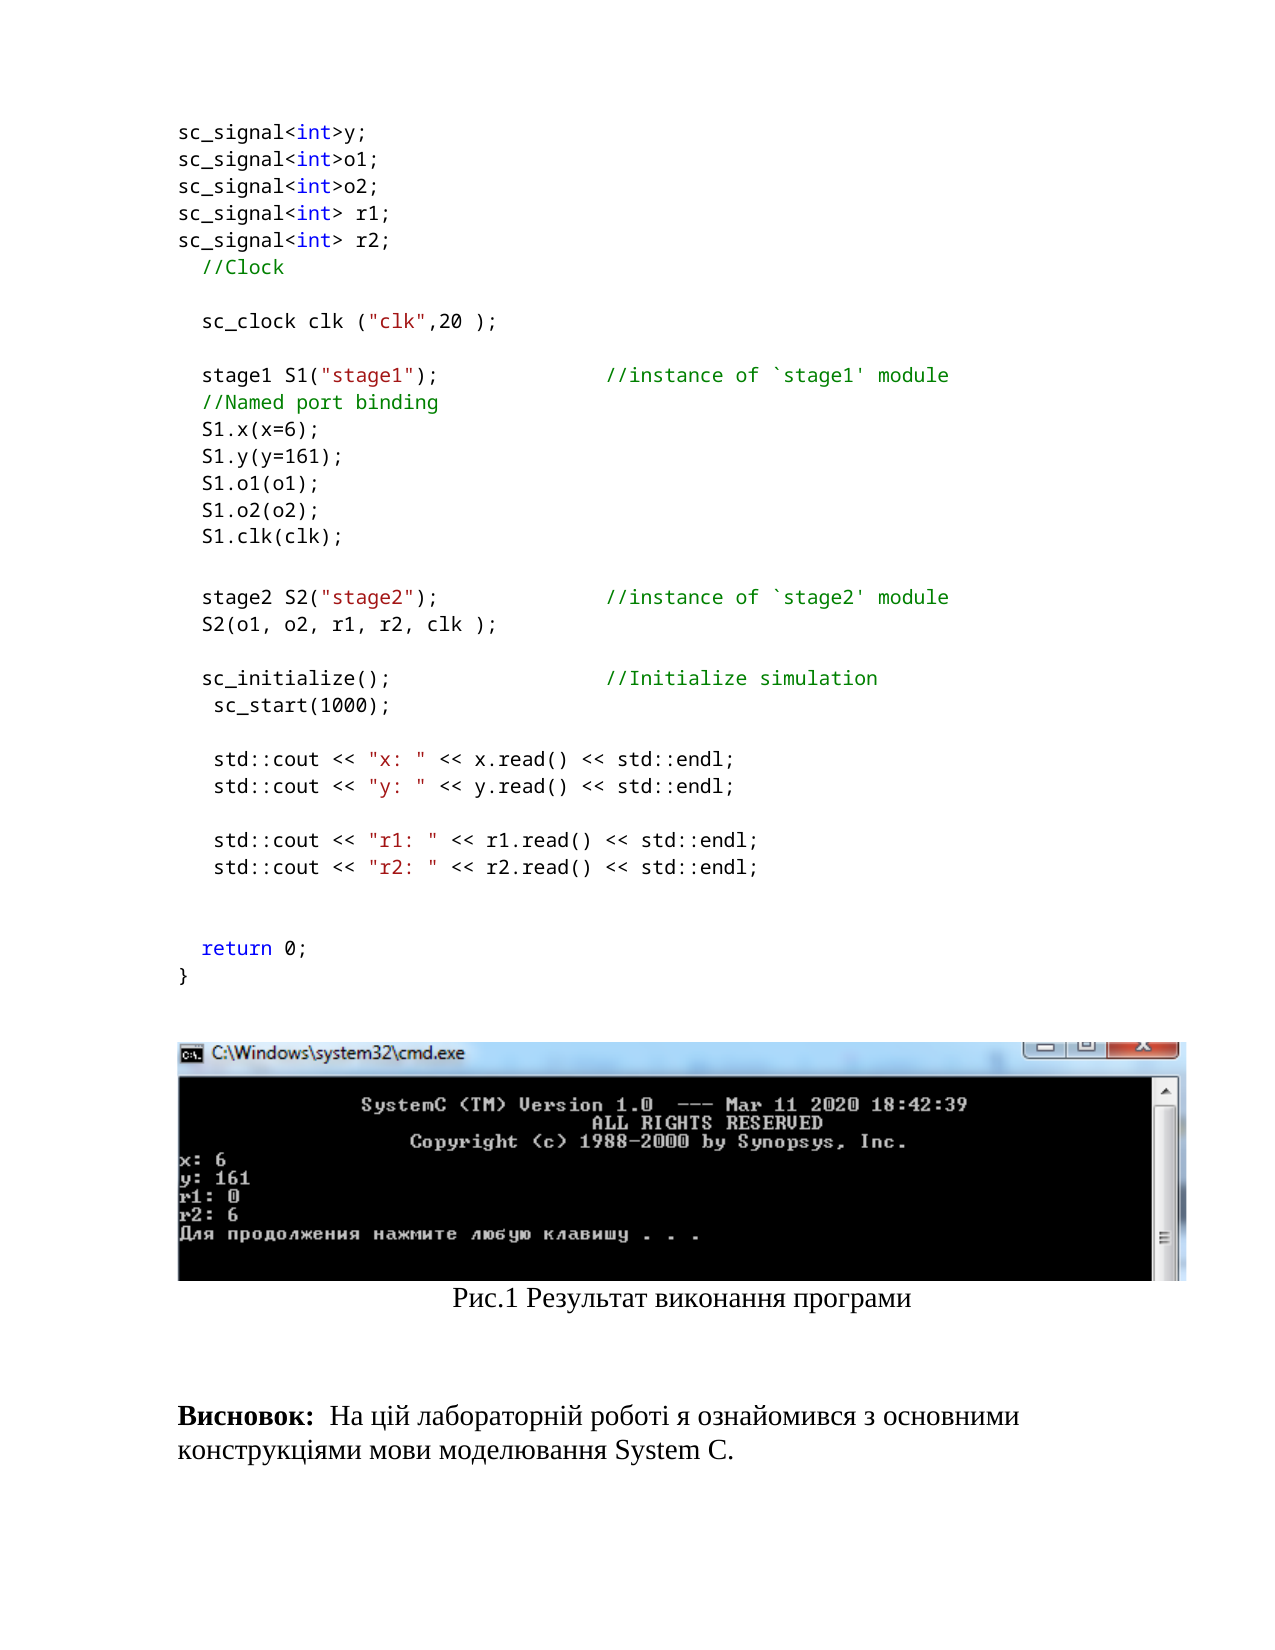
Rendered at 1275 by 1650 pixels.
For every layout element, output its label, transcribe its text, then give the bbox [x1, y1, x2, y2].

text S1.x(x=6); [177, 415, 1186, 442]
text stage2 S2("stage2"); //instance of `stage2' module [177, 583, 1186, 610]
text std::cout << "y: " << y.read() << std::endl; [177, 772, 1186, 799]
text sc_signal<int> r2; [177, 226, 1186, 253]
text S2(o1, o2, r1, r2, clk ); [177, 610, 1186, 637]
text sc_signal<int>o2; [177, 172, 1186, 199]
picture [177, 1042, 1187, 1281]
text S1.clk(clk); [177, 523, 1186, 550]
text sc_signal<int>o1; [177, 145, 1186, 172]
text return 0; [177, 934, 1186, 961]
text //Clock [177, 253, 1186, 280]
text S1.o2(o2); [177, 496, 1186, 523]
text std::cout << "x: " << x.read() << std::endl; [177, 745, 1186, 772]
text std::cout << "r1: " << r1.read() << std::endl; [177, 826, 1186, 853]
text sc_signal<int>y; [177, 118, 1186, 145]
text Висновок: На цій лабораторній роботі я ознайомився з основними конструкціями мови моделювання System C. [177, 1398, 1186, 1465]
text S1.o1(o1); [177, 469, 1186, 496]
text Рис.1 Результат виконання програми [177, 1281, 1186, 1314]
text stage1 S1("stage1"); //instance of `stage1' module [177, 361, 1186, 388]
text sc_clock clk ("clk",20 ); [177, 307, 1186, 334]
text sc_signal<int> r1; [177, 199, 1186, 226]
text sc_start(1000); [177, 691, 1186, 718]
text std::cout << "r2: " << r2.read() << std::endl; [177, 853, 1186, 880]
text } [177, 961, 1186, 988]
text //Named port binding [177, 388, 1186, 415]
text sc_initialize(); //Initialize simulation [177, 664, 1186, 691]
text S1.y(y=161); [177, 442, 1186, 469]
